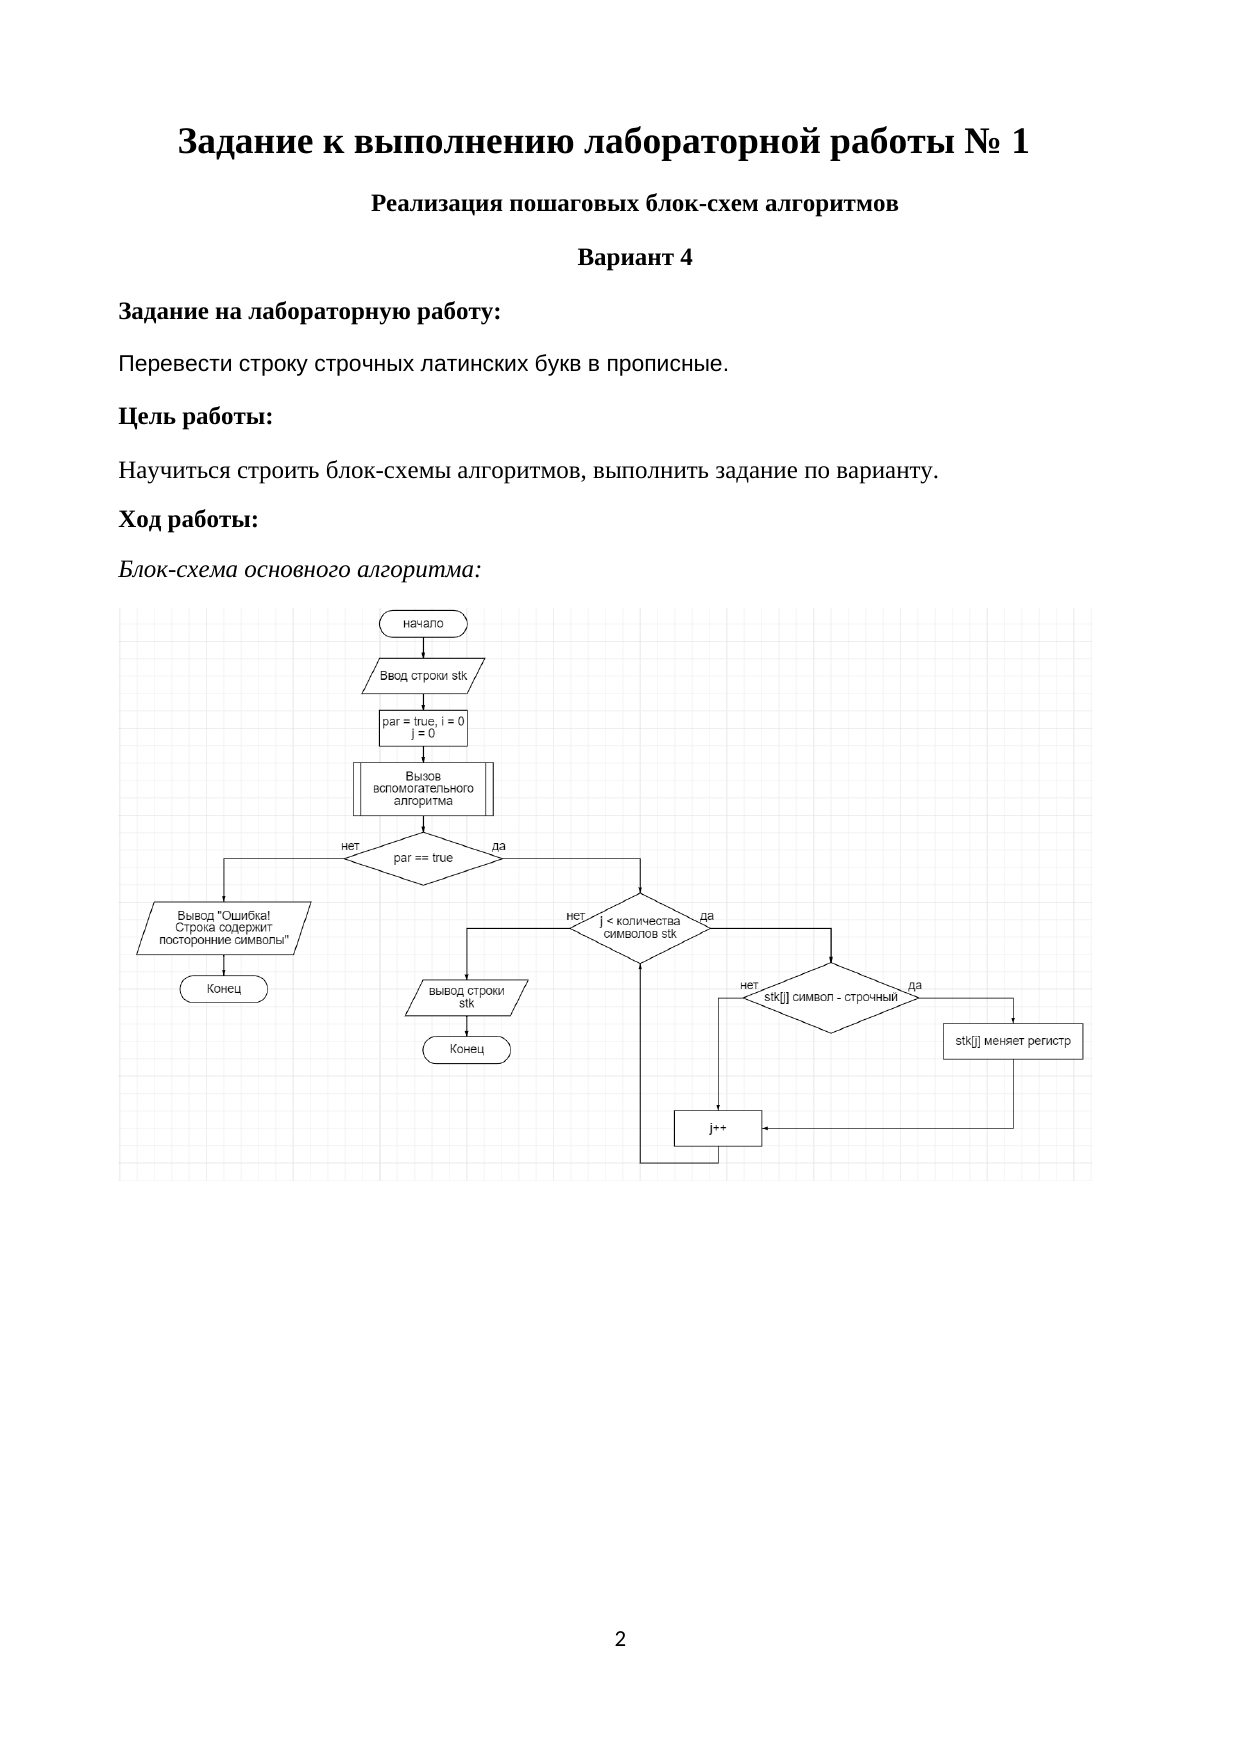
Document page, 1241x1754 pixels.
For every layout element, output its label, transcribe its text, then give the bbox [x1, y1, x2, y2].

text Вариант 4 [118, 242, 1152, 271]
text Реализация пошаговых блок-схем алгоритмов [118, 188, 1152, 217]
text Задание к выполнению лабораторной работы № 1 [177, 118, 1152, 161]
text Перевести строку строчных латинских букв в прописные. [118, 350, 1152, 376]
picture [118, 608, 1093, 1181]
text Научиться строить блок-схемы алгоритмов, выполнить задание по варианту. [118, 455, 1152, 484]
text Ход работы: [118, 504, 1152, 533]
text Цель работы: [118, 401, 1152, 430]
text Блок-схема основного алгоритма: [118, 554, 1152, 583]
text Задание на лабораторную работу: [118, 296, 1152, 325]
